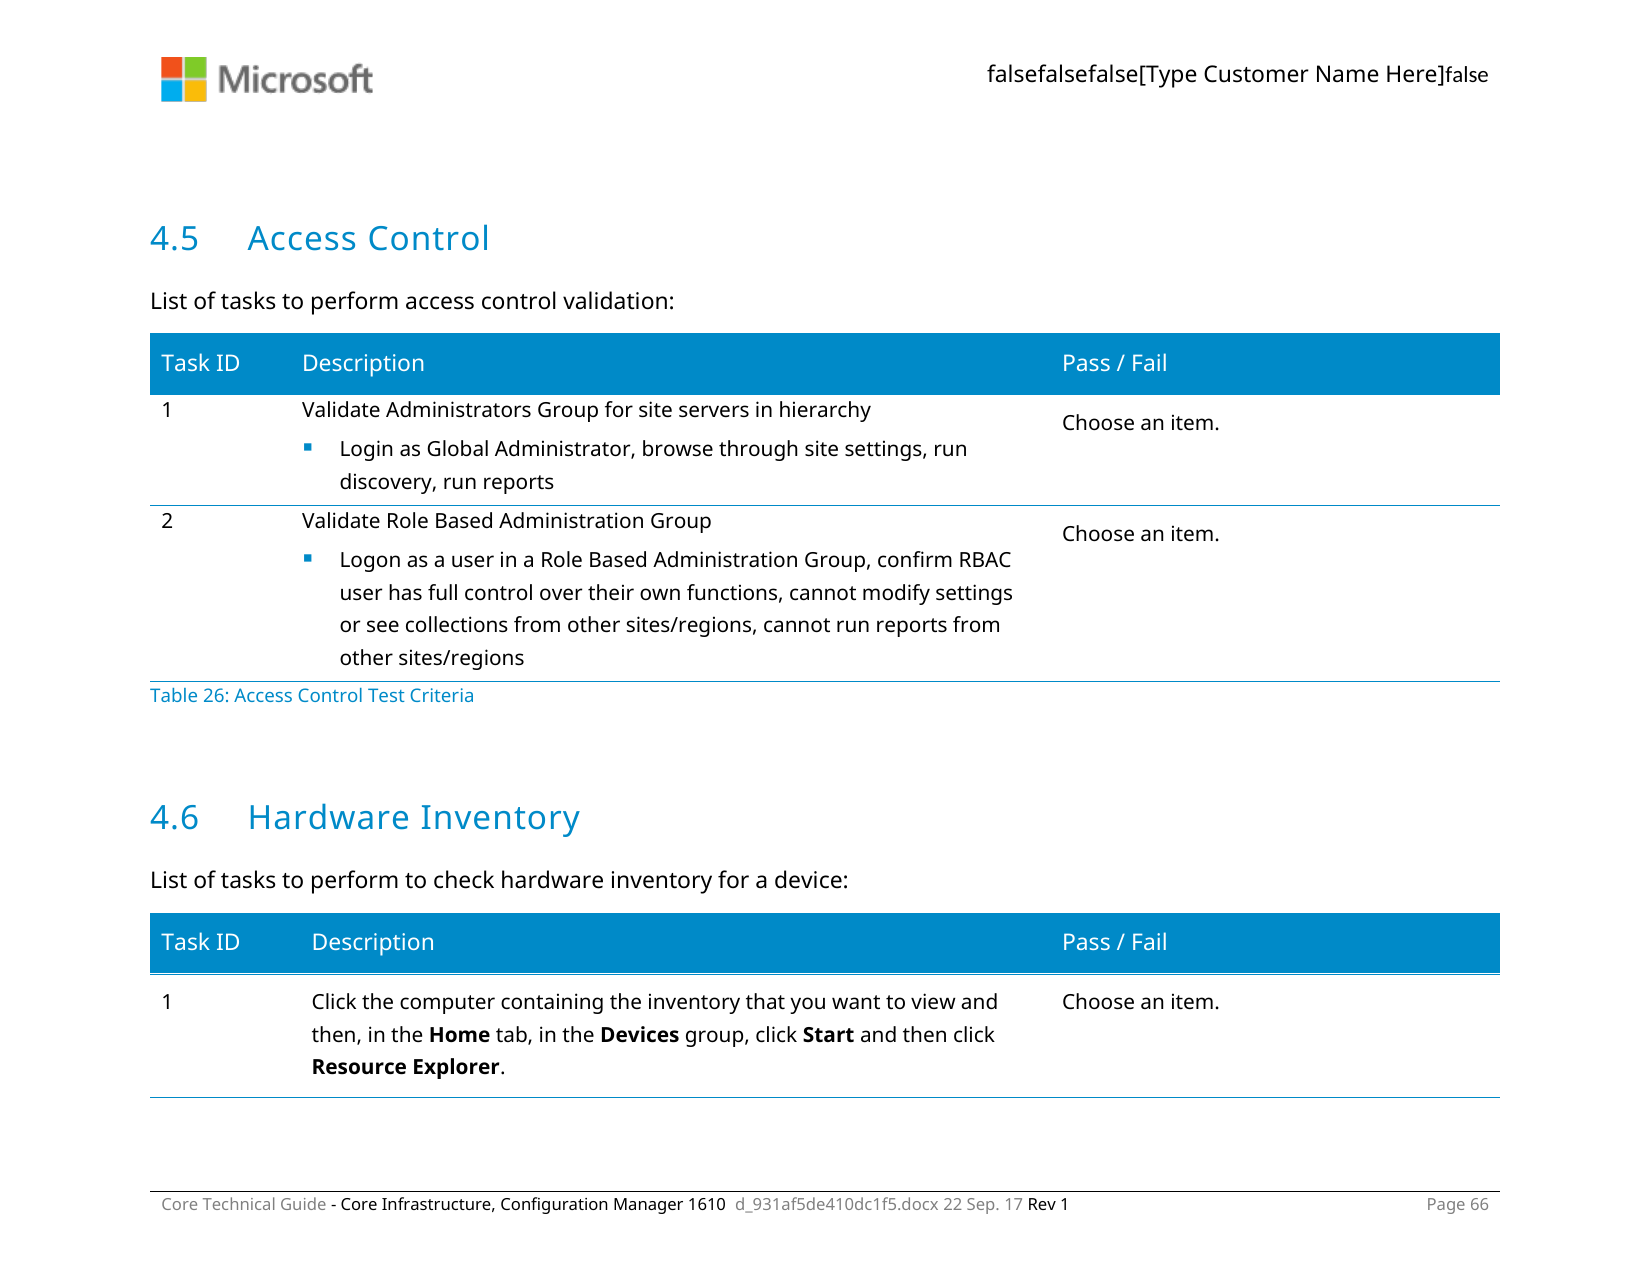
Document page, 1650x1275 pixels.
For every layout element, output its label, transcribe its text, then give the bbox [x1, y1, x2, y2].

table_cell 2 [150, 506, 291, 681]
subtitle Hardware Inventory [150, 793, 1500, 839]
table_header Description [291, 334, 1051, 394]
table_header Task ID [150, 334, 291, 394]
subtitle Access Control [150, 214, 1500, 260]
table_header Description [300, 914, 1051, 973]
text List of tasks to perform to check hardware inventory for a device: [150, 864, 1500, 895]
table_header Pass / Fail [1051, 334, 1500, 394]
table_cell 1 [150, 975, 300, 1097]
table_cell Click the computer containing the inventory that you want to view and then, in the Home tab, in the Devices group, click Start and then click Resource Explorer. [300, 975, 1051, 1097]
table_header Task ID [150, 914, 300, 973]
table_cell Validate Administrators Group for site servers in hierarchy Login as Global Administrator, browse through site settings, run discovery, run reports [291, 395, 1051, 505]
text List of tasks to perform access control validation: [150, 285, 1500, 316]
table_cell 1 [150, 395, 291, 505]
table_header Pass / Fail [1051, 914, 1500, 973]
text Table 26: Access Control Test Criteria [150, 682, 1500, 708]
picture [161, 57, 374, 103]
table_cell Validate Role Based Administration Group Logon as a user in a Role Based Administration Group, confirm RBAC user has full control over their own functions, cannot modify settings or see collections from other sites/regions, cannot run reports from other sites/regions [291, 506, 1051, 681]
